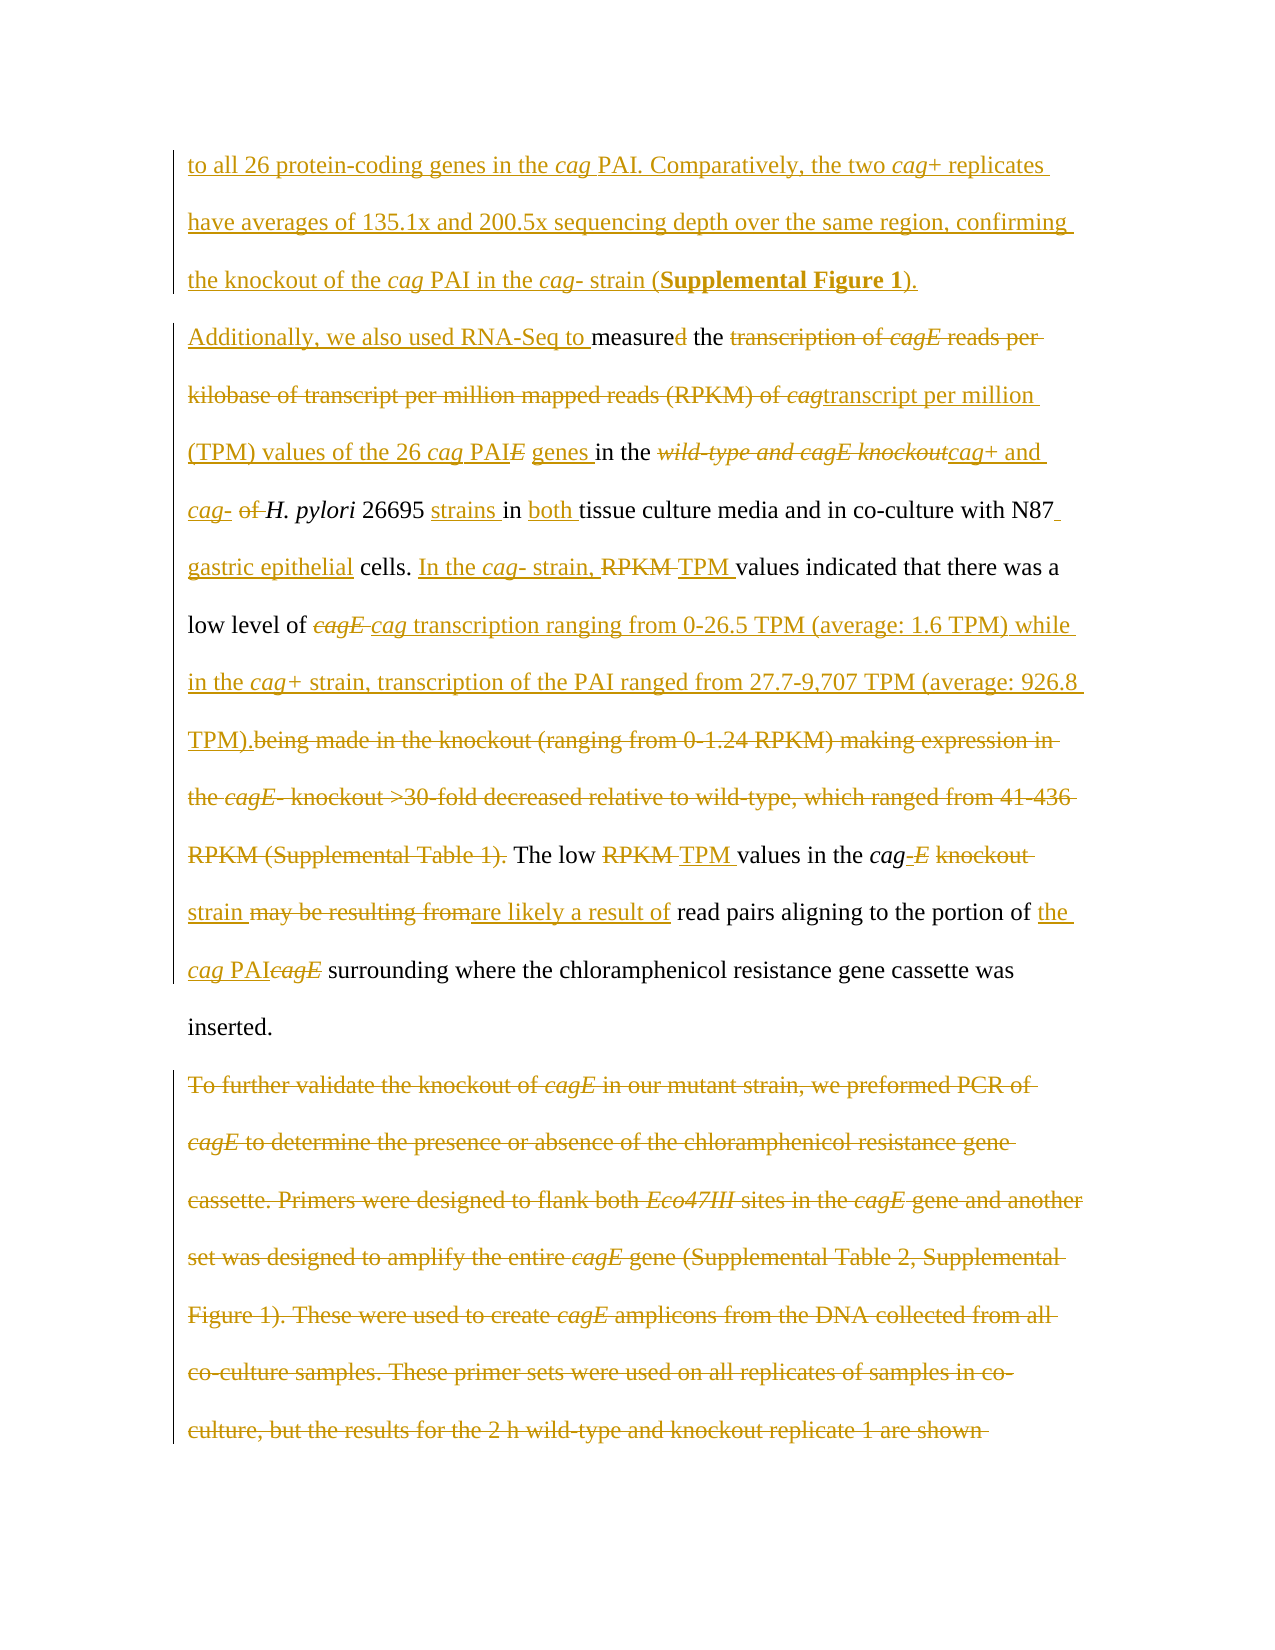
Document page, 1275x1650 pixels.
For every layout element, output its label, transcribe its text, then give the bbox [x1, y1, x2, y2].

text measure the in the H. pylori 26695 in tissue culture media and in co-culture with N87 cells. values indicated that there was a low level of The low values in the cag read pairs aligning to the portion of surrounding where the chloramphenicol resistance gene cassette was inserted. [187, 322, 1087, 1041]
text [187, 150, 1087, 294]
